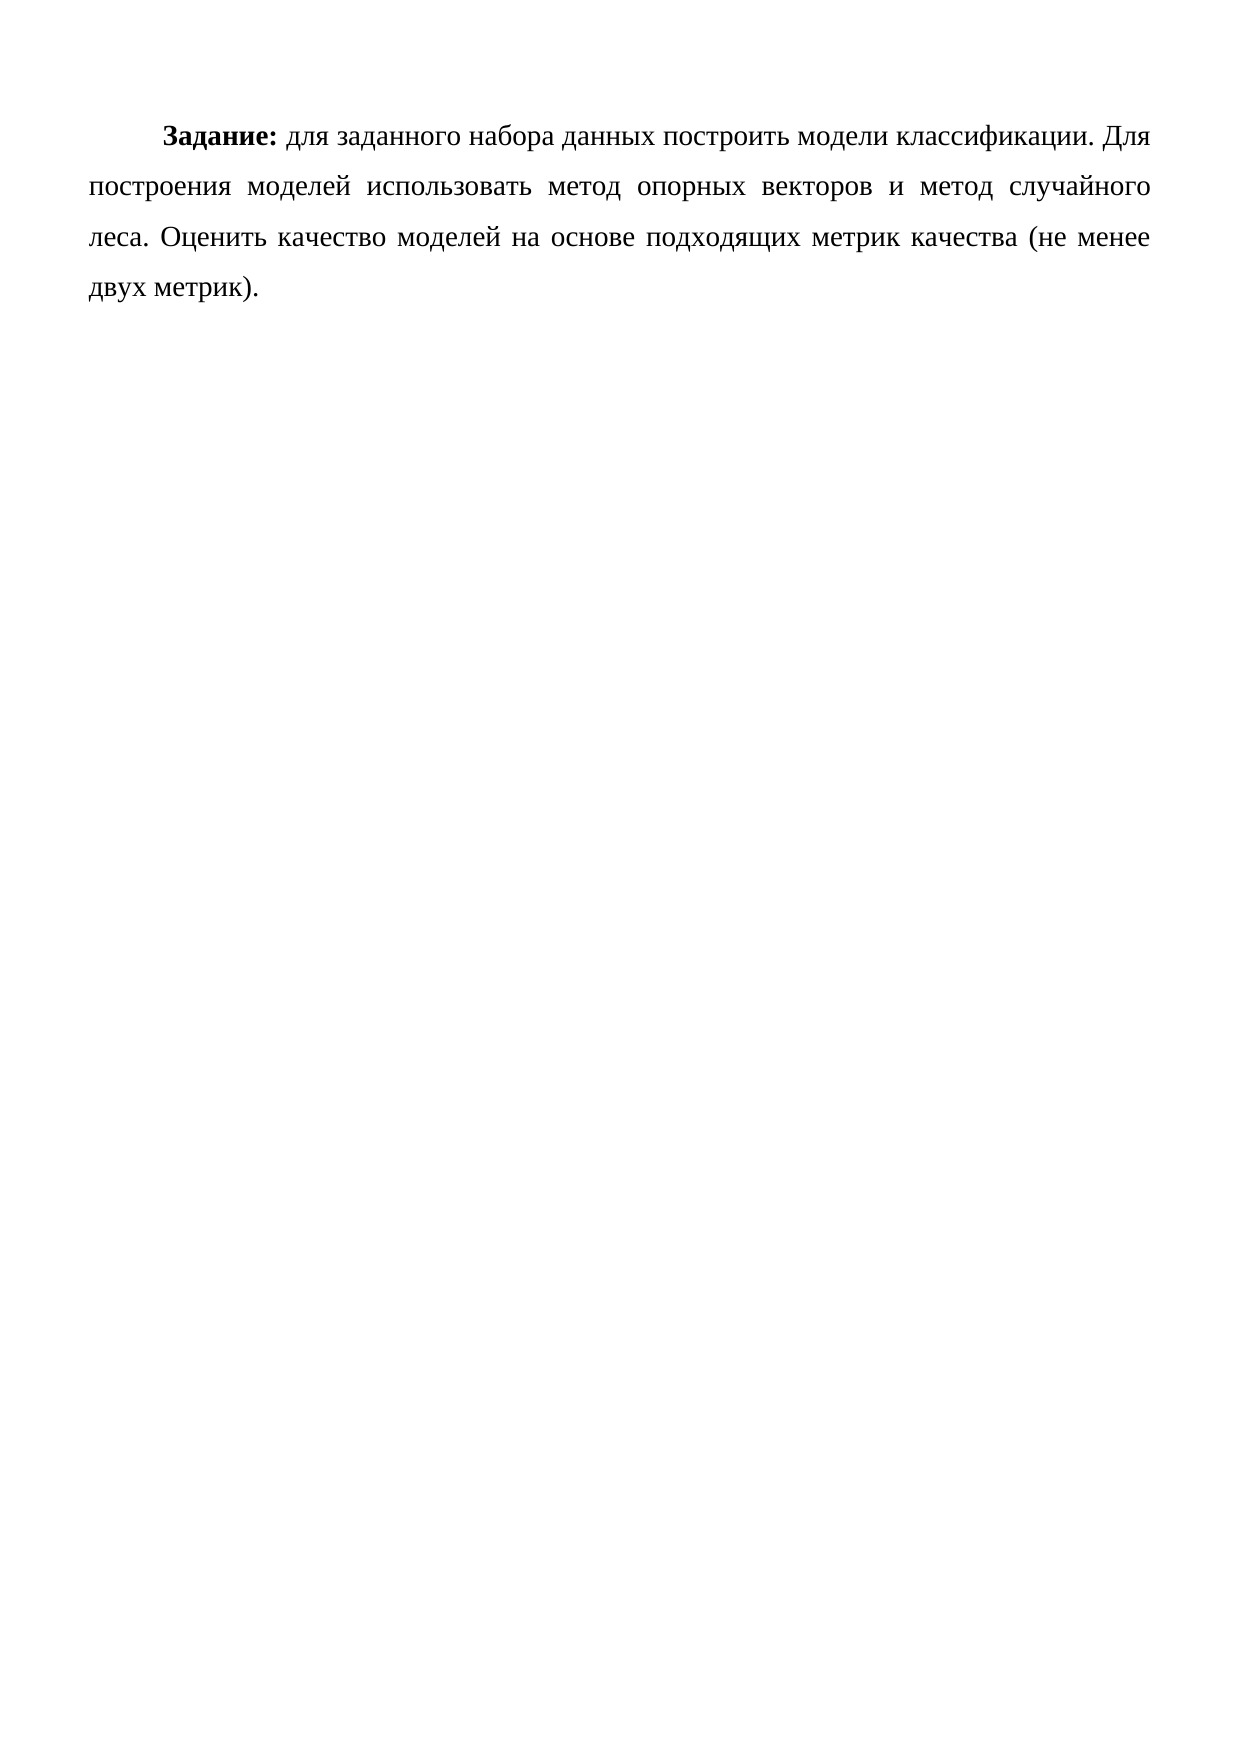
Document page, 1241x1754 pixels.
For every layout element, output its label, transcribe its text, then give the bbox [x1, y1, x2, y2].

text Задание: для заданного набора данных построить модели классификации. Для построения моделей использовать метод опорных векторов и метод случайного леса. Оценить качество моделей на основе подходящих метрик качества (не менее двух метрик). [89, 118, 1152, 303]
